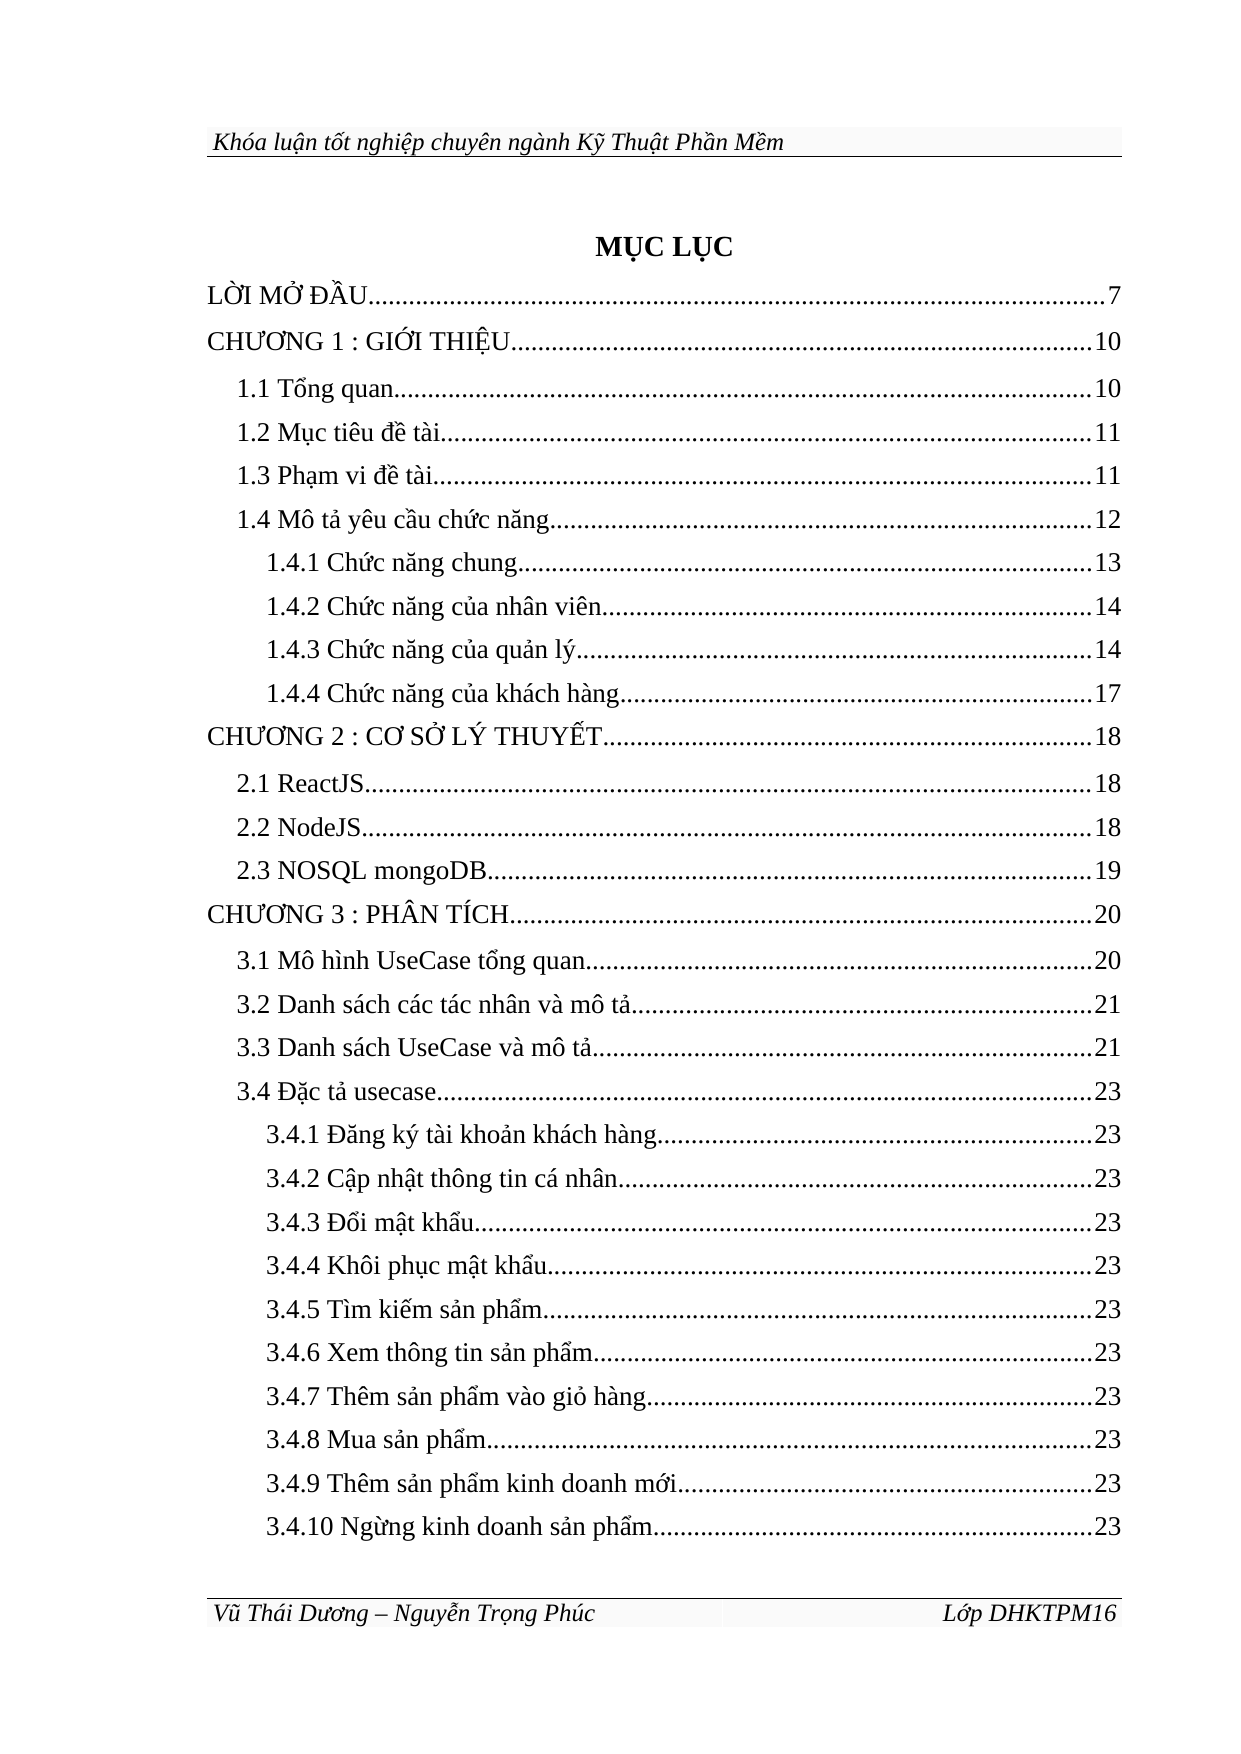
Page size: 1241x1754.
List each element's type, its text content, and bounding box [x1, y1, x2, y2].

text CHƯƠNG 1 : GIỚI THIỆU 10 [207, 325, 1122, 357]
text 1.2 Mục tiêu đề tài 11 [236, 416, 1122, 447]
text 3.3 Danh sách UseCase và mô tả 21 [236, 1031, 1122, 1063]
text 3.4.8 Mua sản phẩm 23 [266, 1423, 1122, 1454]
text 3.4.10 Ngừng kinh doanh sản phẩm 23 [266, 1510, 1122, 1542]
text CHƯƠNG 3 : PHÂN TÍCH 20 [207, 898, 1122, 929]
text 3.4 Đặc tả usecase 23 [236, 1075, 1122, 1106]
text 1.4.3 Chức năng của quản lý 14 [266, 633, 1122, 664]
text 1.4.4 Chức năng của khách hàng 17 [266, 677, 1122, 708]
text 2.3 NOSQL mongoDB 19 [236, 854, 1122, 885]
text 3.4.2 Cập nhật thông tin cá nhân 23 [266, 1162, 1122, 1193]
text 2.2 NodeJS 18 [236, 811, 1122, 842]
text 2.1 ReactJS 18 [236, 767, 1122, 798]
text 3.4.7 Thêm sản phẩm vào giỏ hàng 23 [266, 1380, 1122, 1411]
text 1.1 Tổng quan 10 [236, 372, 1122, 403]
text 3.4.3 Đổi mật khẩu 23 [266, 1206, 1122, 1237]
text 1.4.2 Chức năng của nhân viên 14 [266, 590, 1122, 621]
text LỜI MỞ ĐẦU 7 [207, 279, 1122, 310]
text 1.4 Mô tả yêu cầu chức năng 12 [236, 503, 1122, 534]
text 3.4.1 Đăng ký tài khoản khách hàng 23 [266, 1118, 1122, 1150]
text MỤC LỤC [207, 229, 1122, 262]
text 3.1 Mô hình UseCase tổng quan 20 [236, 944, 1122, 976]
text 3.4.5 Tìm kiếm sản phẩm 23 [266, 1293, 1122, 1324]
text 1.3 Phạm vi đề tài 11 [236, 459, 1122, 490]
text 1.4.1 Chức năng chung 13 [266, 546, 1122, 577]
text 3.4.4 Khôi phục mật khẩu 23 [266, 1249, 1122, 1280]
text CHƯƠNG 2 : CƠ SỞ LÝ THUYẾT 18 [207, 720, 1122, 752]
text 3.2 Danh sách các tác nhân và mô tả 21 [236, 988, 1122, 1019]
text 3.4.6 Xem thông tin sản phẩm 23 [266, 1336, 1122, 1367]
text 3.4.9 Thêm sản phẩm kinh doanh mới 23 [266, 1467, 1122, 1498]
